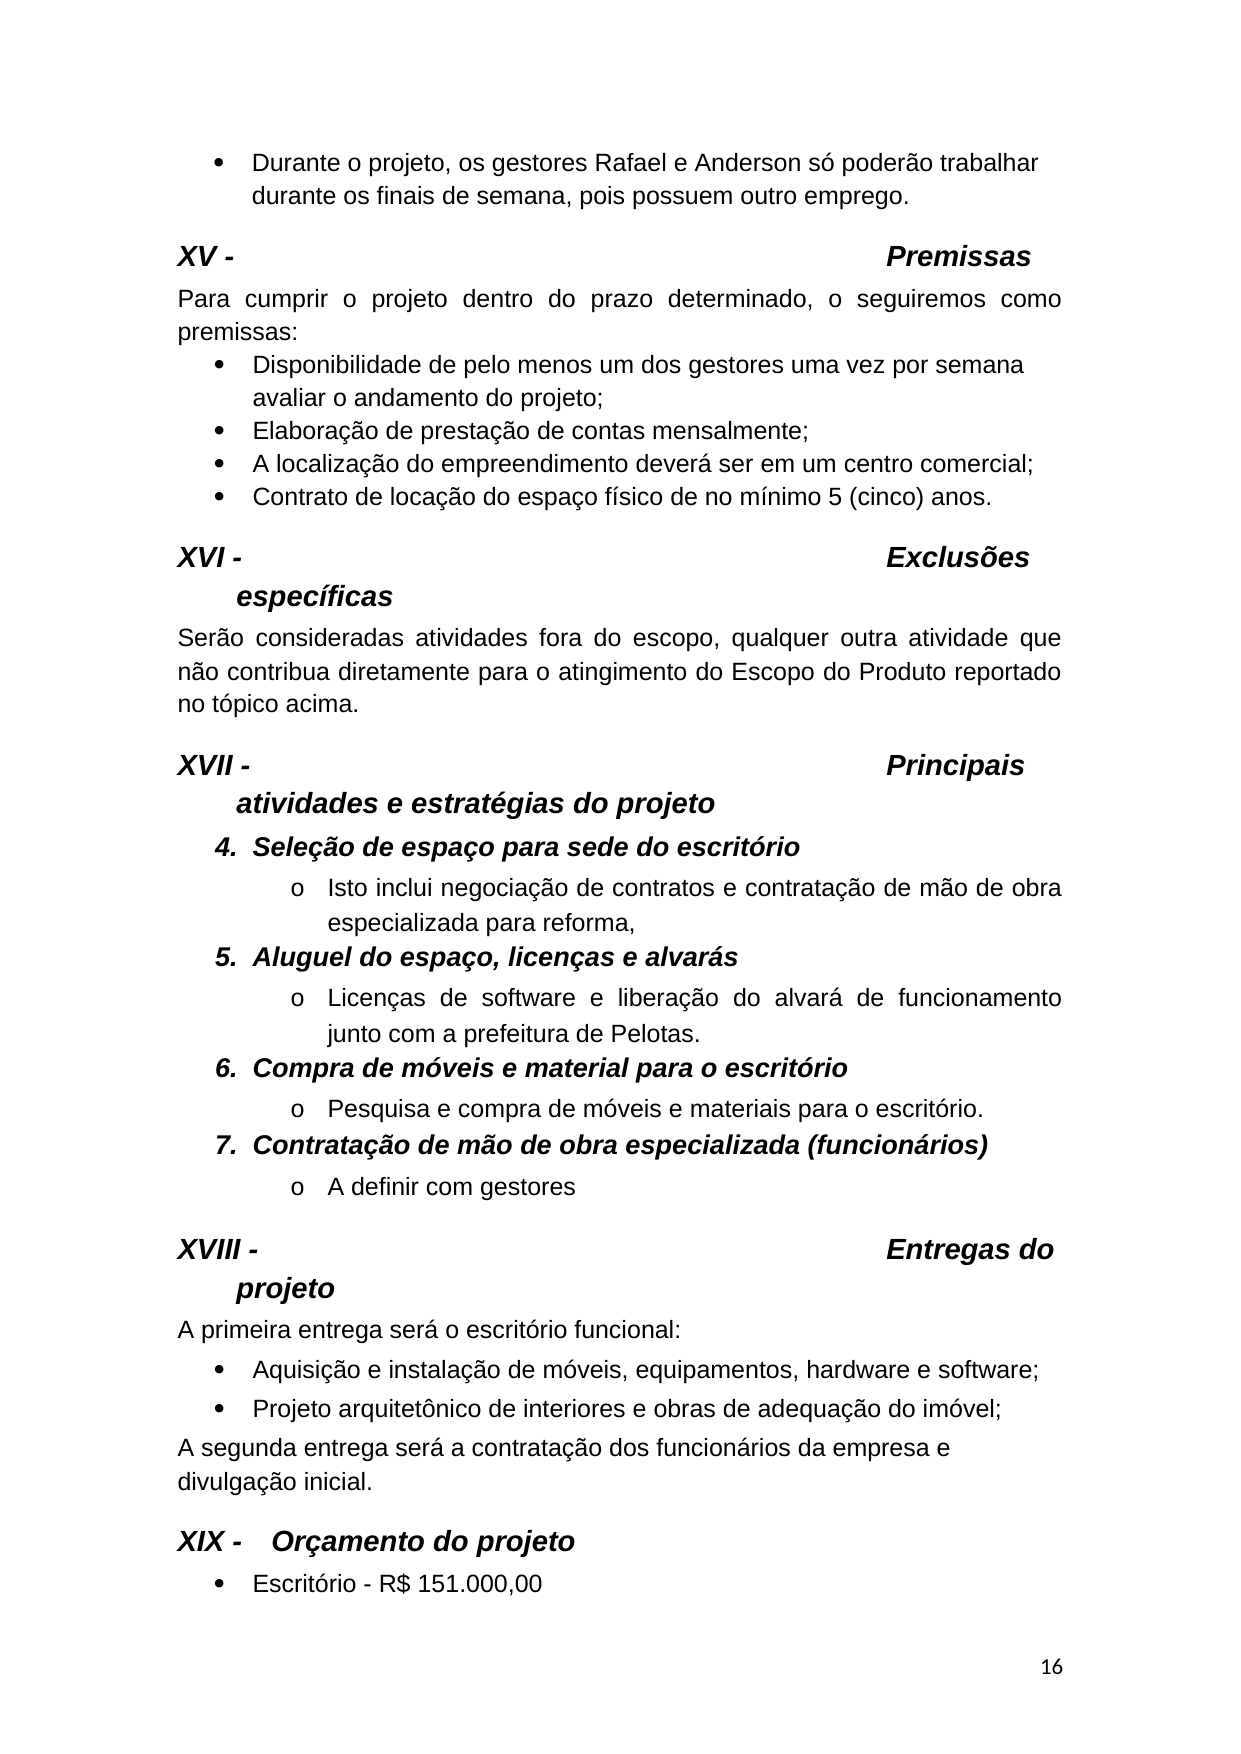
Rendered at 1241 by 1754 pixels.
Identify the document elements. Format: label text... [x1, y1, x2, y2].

subtitle Principais atividades e estratégias do projeto [177, 747, 1063, 819]
text A segunda entrega será a contratação dos funcionários da empresa e divulgação inicial. [177, 1433, 1063, 1495]
subtitle Orçamento do projeto [177, 1524, 1063, 1558]
list Contrato de locação do espaço físico de no mínimo 5 (cinco) anos. [215, 482, 1063, 511]
list Projeto arquitetônico de interiores e obras de adequação do imóvel; [215, 1394, 1063, 1423]
subtitle Seleção de espaço para sede do escritório [215, 831, 1063, 862]
list Elaboração de prestação de contas mensalmente; [215, 416, 1063, 444]
list Isto inclui negociação de contratos e contratação de mão de obra especializada para reforma, [290, 873, 1063, 937]
list Disponibilidade de pelo menos um dos gestores uma vez por semana avaliar o andamento do projeto; [215, 349, 1063, 411]
text A primeira entrega será o escritório funcional: [177, 1315, 1063, 1344]
subtitle Aluguel do espaço, licenças e alvarás [215, 941, 1063, 972]
list Licenças de software e liberação do alvará de funcionamento junto com a prefeitura de Pelotas. [290, 983, 1063, 1047]
subtitle Entregas do projeto [177, 1232, 1063, 1304]
list A localização do empreendimento deverá ser em um centro comercial; [215, 449, 1063, 478]
subtitle Contratação de mão de obra especializada (funcionários) [215, 1129, 1063, 1161]
list Durante o projeto, os gestores Rafael e Anderson só poderão trabalhar durante os finais de semana, pois possuem outro emprego. [214, 148, 1063, 209]
subtitle Premissas [177, 239, 1063, 272]
list Escritório - R$ 151.000,00 [215, 1569, 1063, 1598]
list Pesquisa e compra de móveis e materiais para o escritório. [290, 1094, 1063, 1125]
subtitle Compra de móveis e material para o escritório [215, 1052, 1063, 1083]
text Para cumprir o projeto dentro do prazo determinado, o seguiremos como premissas: [177, 283, 1063, 345]
subtitle Exclusões específicas [177, 540, 1063, 612]
list A definir com gestores [290, 1172, 1063, 1202]
text Serão consideradas atividades fora do escopo, qualquer outra atividade que não contribua diretamente para o atingimento do Escopo do Produto reportado no tópico acima. [177, 623, 1063, 718]
list Aquisição e instalação de móveis, equipamentos, hardware e software; [215, 1355, 1063, 1383]
